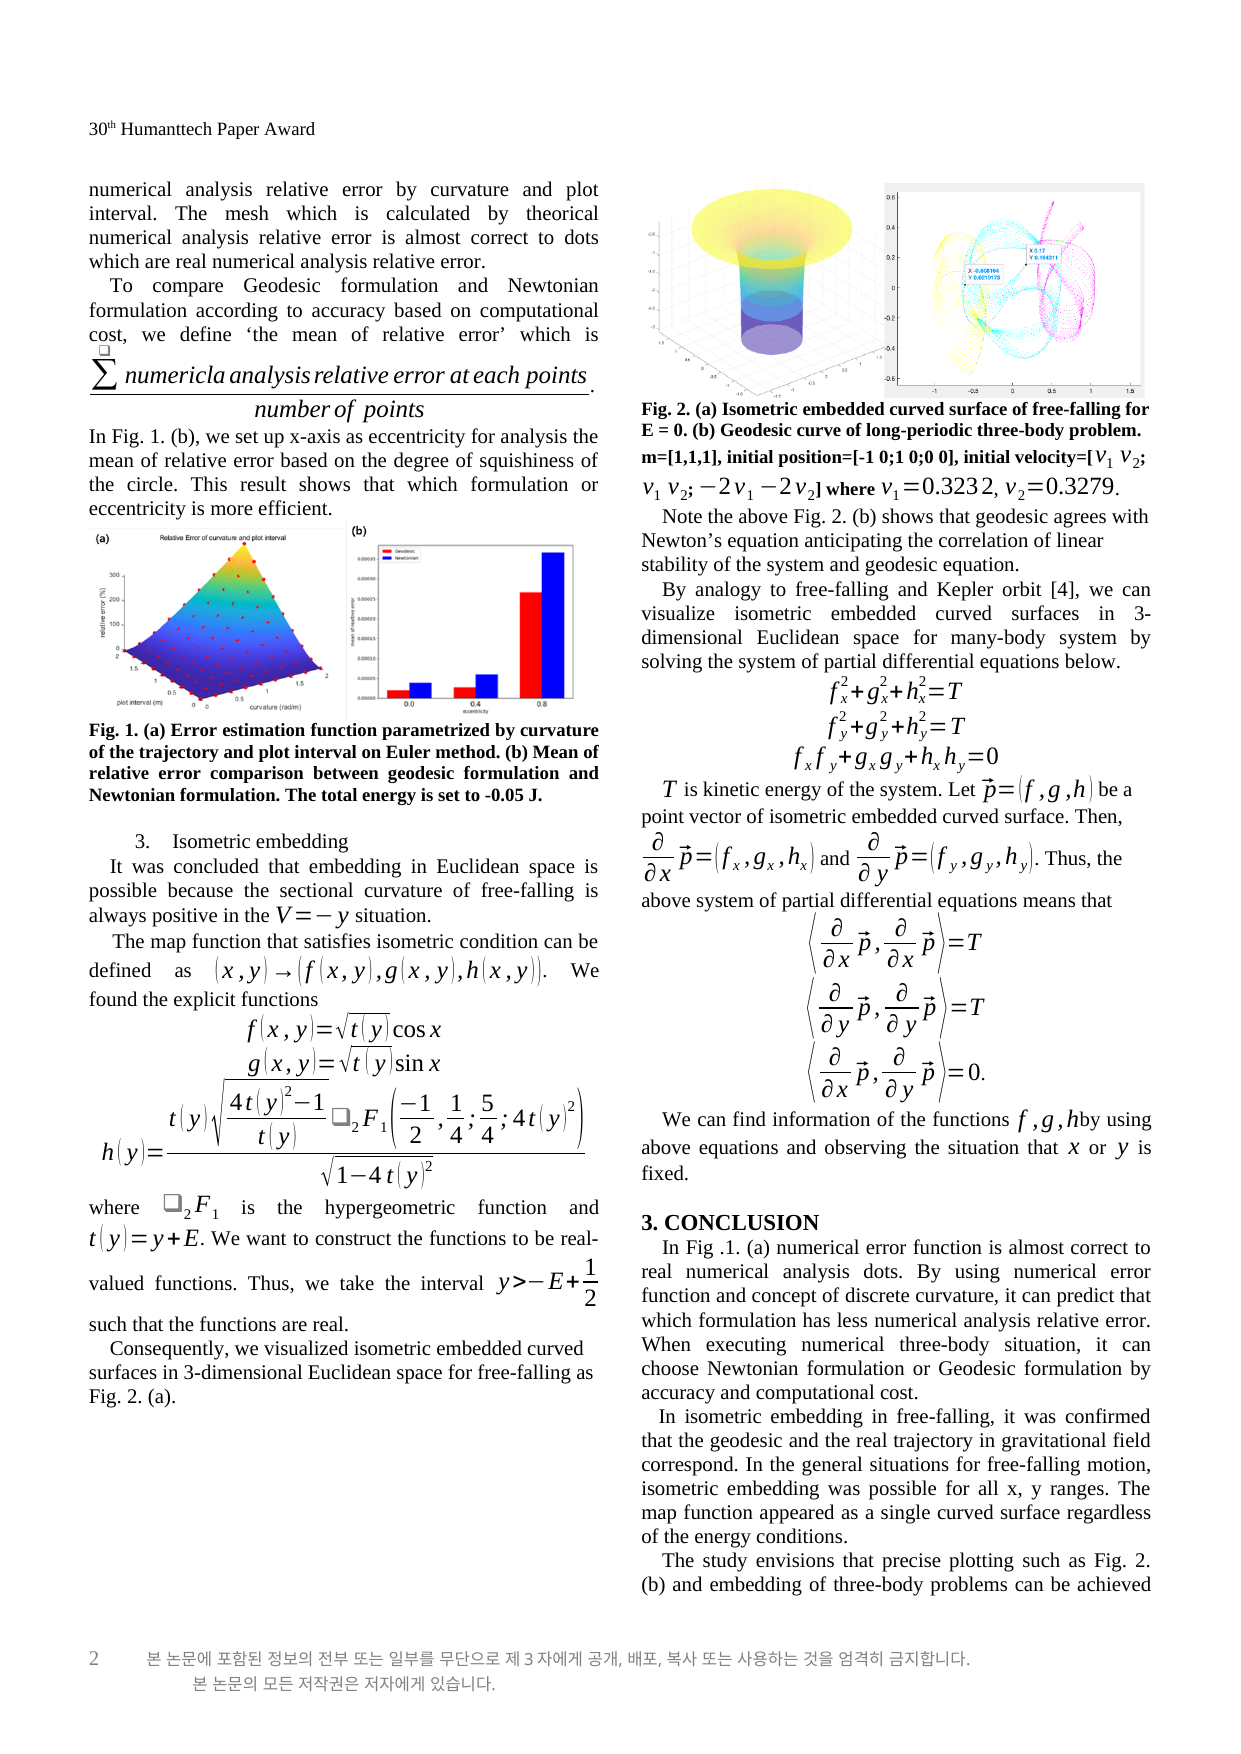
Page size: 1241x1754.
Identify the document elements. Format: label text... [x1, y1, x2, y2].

text We can find information of the functions by using above equations and observing the situation that or is fixed. [641, 1106, 1152, 1185]
text It was concluded that embedding in Euclidean space is possible because the sectional curvature of free-falling is always positive in the situation. [89, 853, 599, 929]
text In isometric embedding in free-falling, it was confirmed that the geodesic and the real trajectory in gravitational field correspond. In the general situations for free-falling motion, isometric embedding was possible for all x, y ranges. The map function appeared as a single curved surface regardless of the energy conditions. [641, 1404, 1152, 1548]
text Consequently, we visualized isometric embedded curved surfaces in 3-dimensional Euclidean space for free-falling as Fig. 2. (a). [89, 1336, 599, 1408]
picture [647, 177, 1145, 398]
text 3. CONCLUSION [641, 1209, 1152, 1235]
text To compare Geodesic formulation and Newtonian formulation according to accuracy based on computational cost, we define ‘the mean of relative error’ which is . In Fig. 1. (b), we set up x-axis as eccentricity for analysis the mean of relative error based on the degree of squishiness of the circle. This result shows that which formulation or eccentricity is more efficient. [89, 273, 599, 520]
text The map function that satisfies isometric condition can be defined as . We found the explicit functions [89, 929, 599, 1011]
picture [88, 519, 598, 720]
text Fig. 2. (a) Isometric embedded curved surface of free-falling for E = 0. (b) Geodesic curve of long-periodic three-body problem. m=[1,1,1], initial position=[-1 0;1 0;0 0], initial velocity=[ ; ; ] where , . [641, 398, 1152, 504]
text where is the hypergeometric function and . We want to construct the functions to be real-valued functions. Thus, we take the interval such that the functions are real. [89, 1191, 599, 1336]
text By analogy to free-falling and Kepler orbit [4], we can visualize isometric embedded curved surfaces in 3-dimensional Euclidean space for many-body system by solving the system of partial differential equations below. [641, 576, 1152, 673]
text Note the above Fig. 2. (b) shows that geodesic agrees with Newton’s equation anticipating the correlation of linear stability of the system and geodesic equation. [641, 504, 1152, 576]
list Isometric embedding [134, 829, 599, 853]
text . [641, 1041, 1152, 1106]
text is kinetic energy of the system. Let be a point vector of isometric embedded curved surface. Then, and . Thus, the above system of partial differential equations means that [641, 774, 1152, 912]
text Fig. 1. (a) Error estimation function parametrized by curvature of the trajectory and plot interval on Euler method. (b) Mean of relative error comparison between geodesic formulation and Newtonian formulation. The total energy is set to -0.05 J. [89, 719, 599, 805]
text In Fig .1. (a) numerical error function is almost correct to real numerical analysis dots. By using numerical error function and concept of discrete curvature, it can predict that which formulation has less numerical analysis relative error. When executing numerical three-body situation, it can choose Newtonian formulation or Geodesic formulation by accuracy and computational cost. [641, 1235, 1152, 1404]
